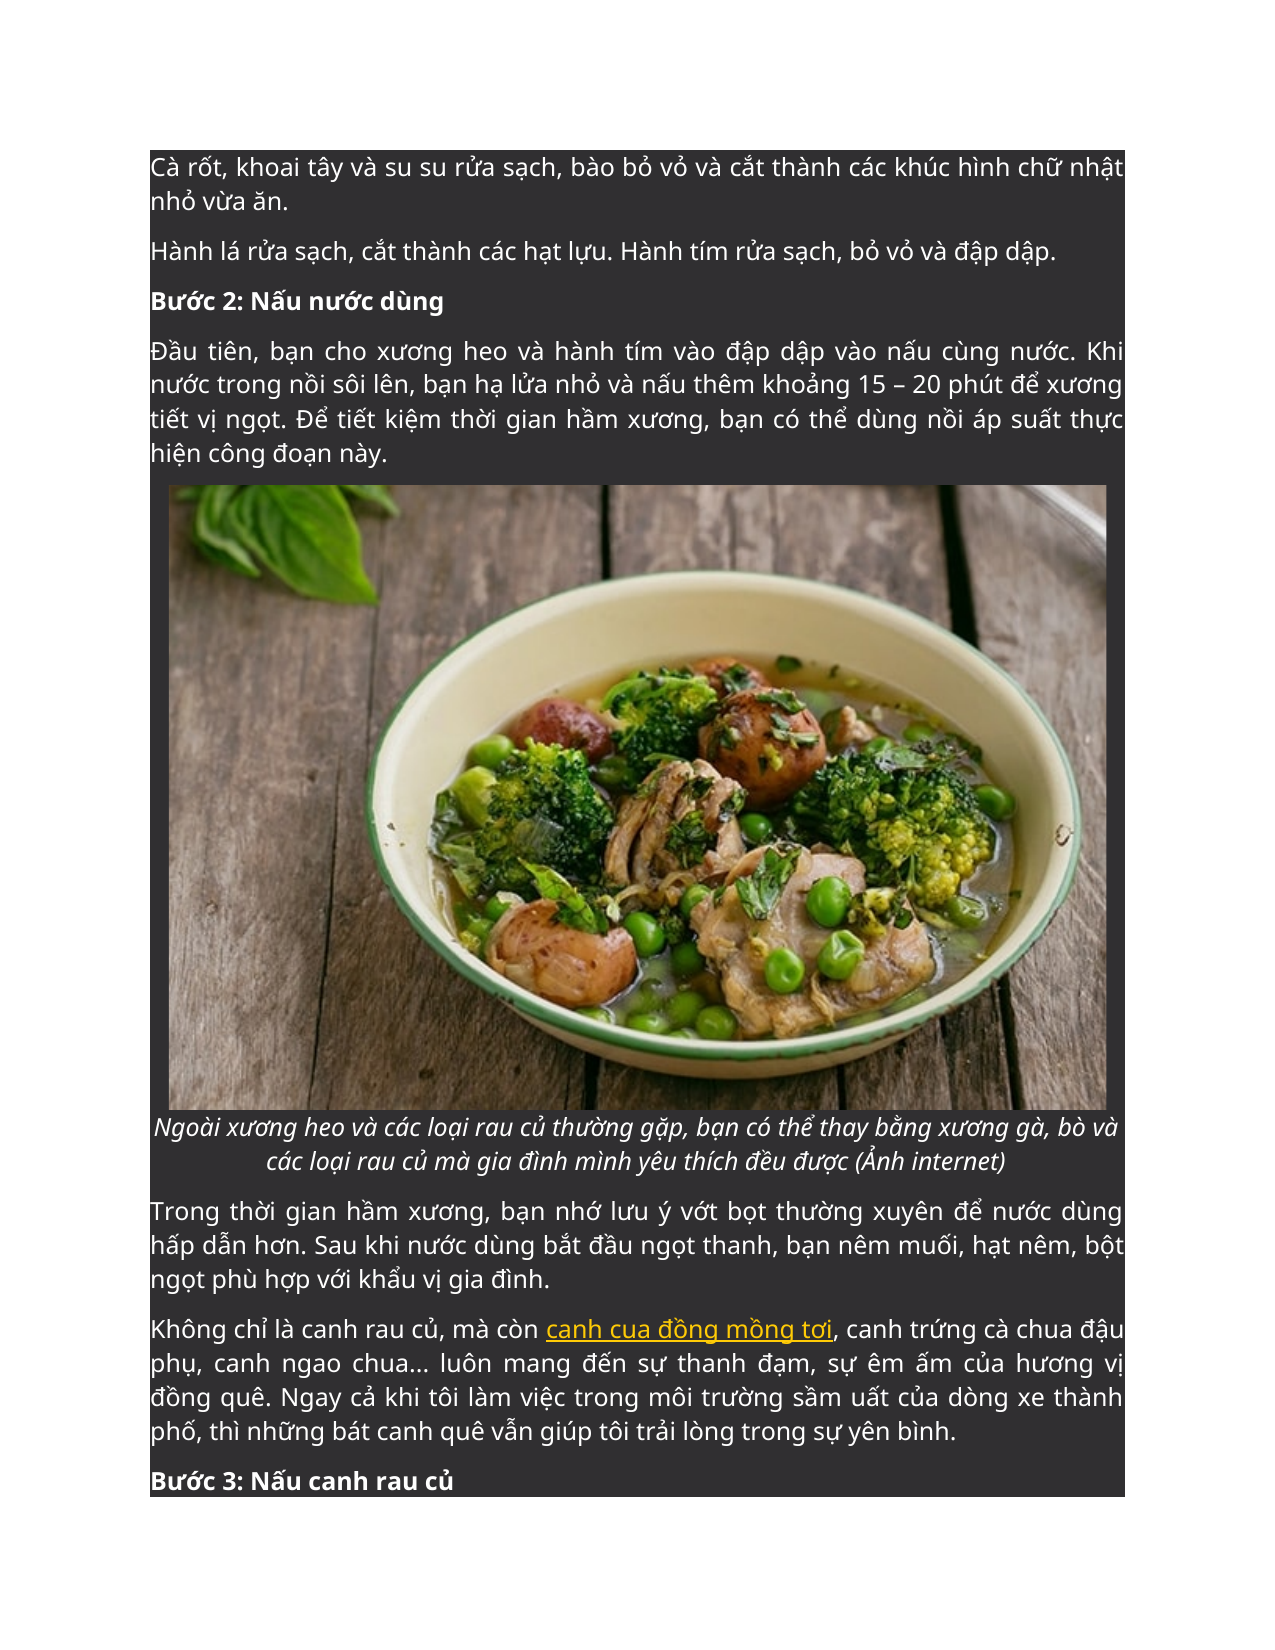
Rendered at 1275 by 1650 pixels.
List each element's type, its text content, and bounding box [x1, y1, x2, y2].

text Trong thời gian hầm xương, bạn nhớ lưu ý vớt bọt thường xuyên để nước dùng hấp dẫn hơn. Sau khi nước dùng bắt đầu ngọt thanh, bạn nêm muối, hạt nêm, bột ngọt phù hợp với khẩu vị gia đình. [150, 1194, 1125, 1296]
picture [168, 485, 1107, 1110]
text Cà rốt, khoai tây và su su rửa sạch, bào bỏ vỏ và cắt thành các khúc hình chữ nhật nhỏ vừa ăn. [150, 150, 1125, 218]
text Bước 2: Nấu nước dùng [150, 283, 1125, 317]
text Đầu tiên, bạn cho xương heo và hành tím vào đập dập vào nấu cùng nước. Khi nước trong nồi sôi lên, bạn hạ lửa nhỏ và nấu thêm khoảng 15 – 20 phút để xương tiết vị ngọt. Để tiết kiệm thời gian hầm xương, bạn có thể dùng nồi áp suất thực hiện công đoạn này. [150, 333, 1125, 469]
text Hành lá rửa sạch, cắt thành các hạt lựu. Hành tím rửa sạch, bỏ vỏ và đập dập. [150, 234, 1125, 268]
text Không chỉ là canh rau củ, mà còn canh cua đồng mồng tơi, canh trứng cà chua đậu phụ, canh ngao chua... luôn mang đến sự thanh đạm, sự êm ấm của hương vị đồng quê. Ngay cả khi tôi làm việc trong môi trường sầm uất của dòng xe thành phố, thì những bát canh quê vẫn giúp tôi trải lòng trong sự yên bình. [150, 1312, 1125, 1448]
text Bước 3: Nấu canh rau củ [150, 1463, 1125, 1497]
